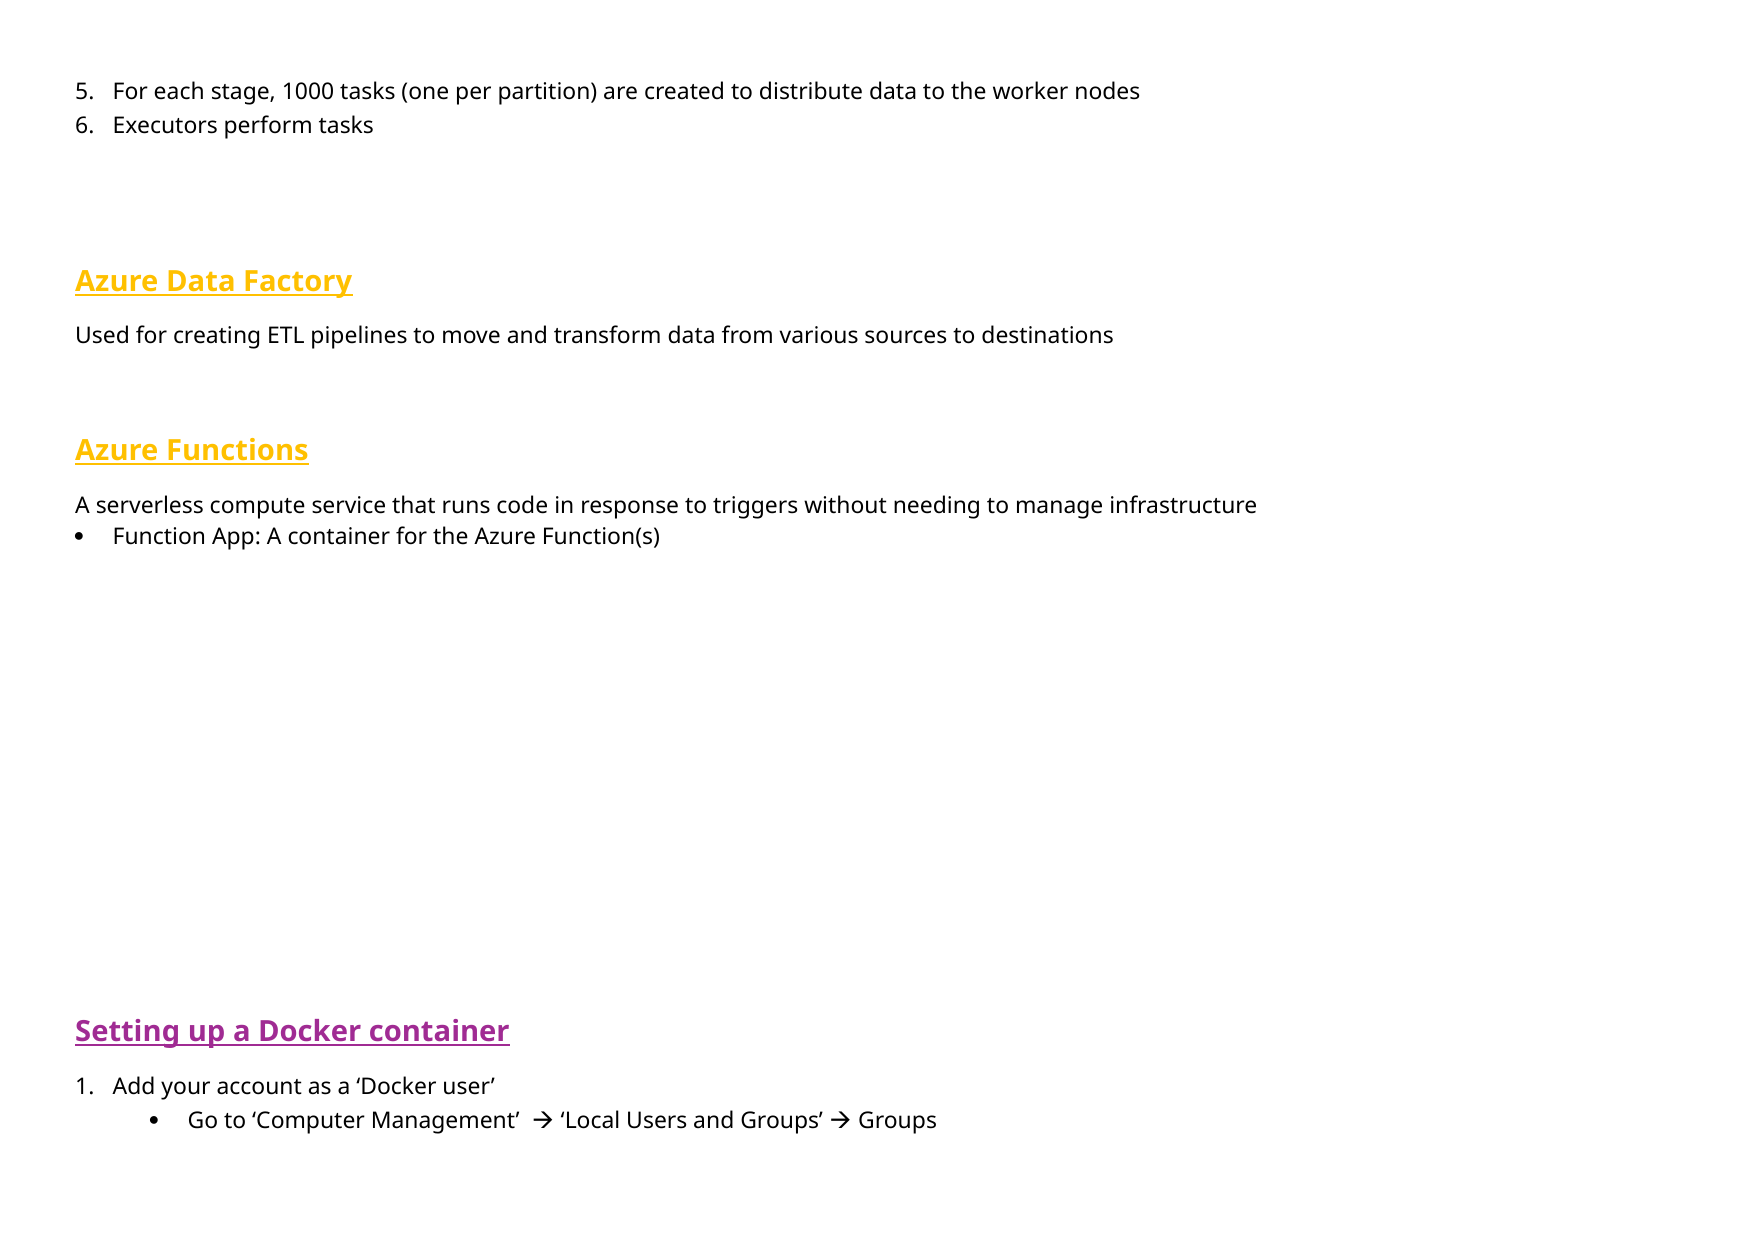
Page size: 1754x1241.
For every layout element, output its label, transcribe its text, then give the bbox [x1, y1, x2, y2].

text Azure Data Factory [75, 260, 1679, 300]
text Azure Functions [75, 429, 1679, 469]
text A serverless compute service that runs code in response to triggers without needing to manage infrastructure [75, 489, 1679, 520]
list Executors perform tasks [75, 109, 1679, 140]
list Add your account as a ‘Docker user’ [75, 1070, 1679, 1101]
text Setting up a Docker container [75, 1011, 1679, 1050]
list Go to ‘Computer Management’ ‘Local Users and Groups’ Groups [150, 1104, 1679, 1135]
list For each stage, 1000 tasks (one per partition) are created to distribute data to the worker nodes [75, 75, 1679, 106]
text Used for creating ETL pipelines to move and transform data from various sources to destinations [75, 319, 1679, 351]
list Function App: A container for the Azure Function(s) [75, 520, 1679, 551]
